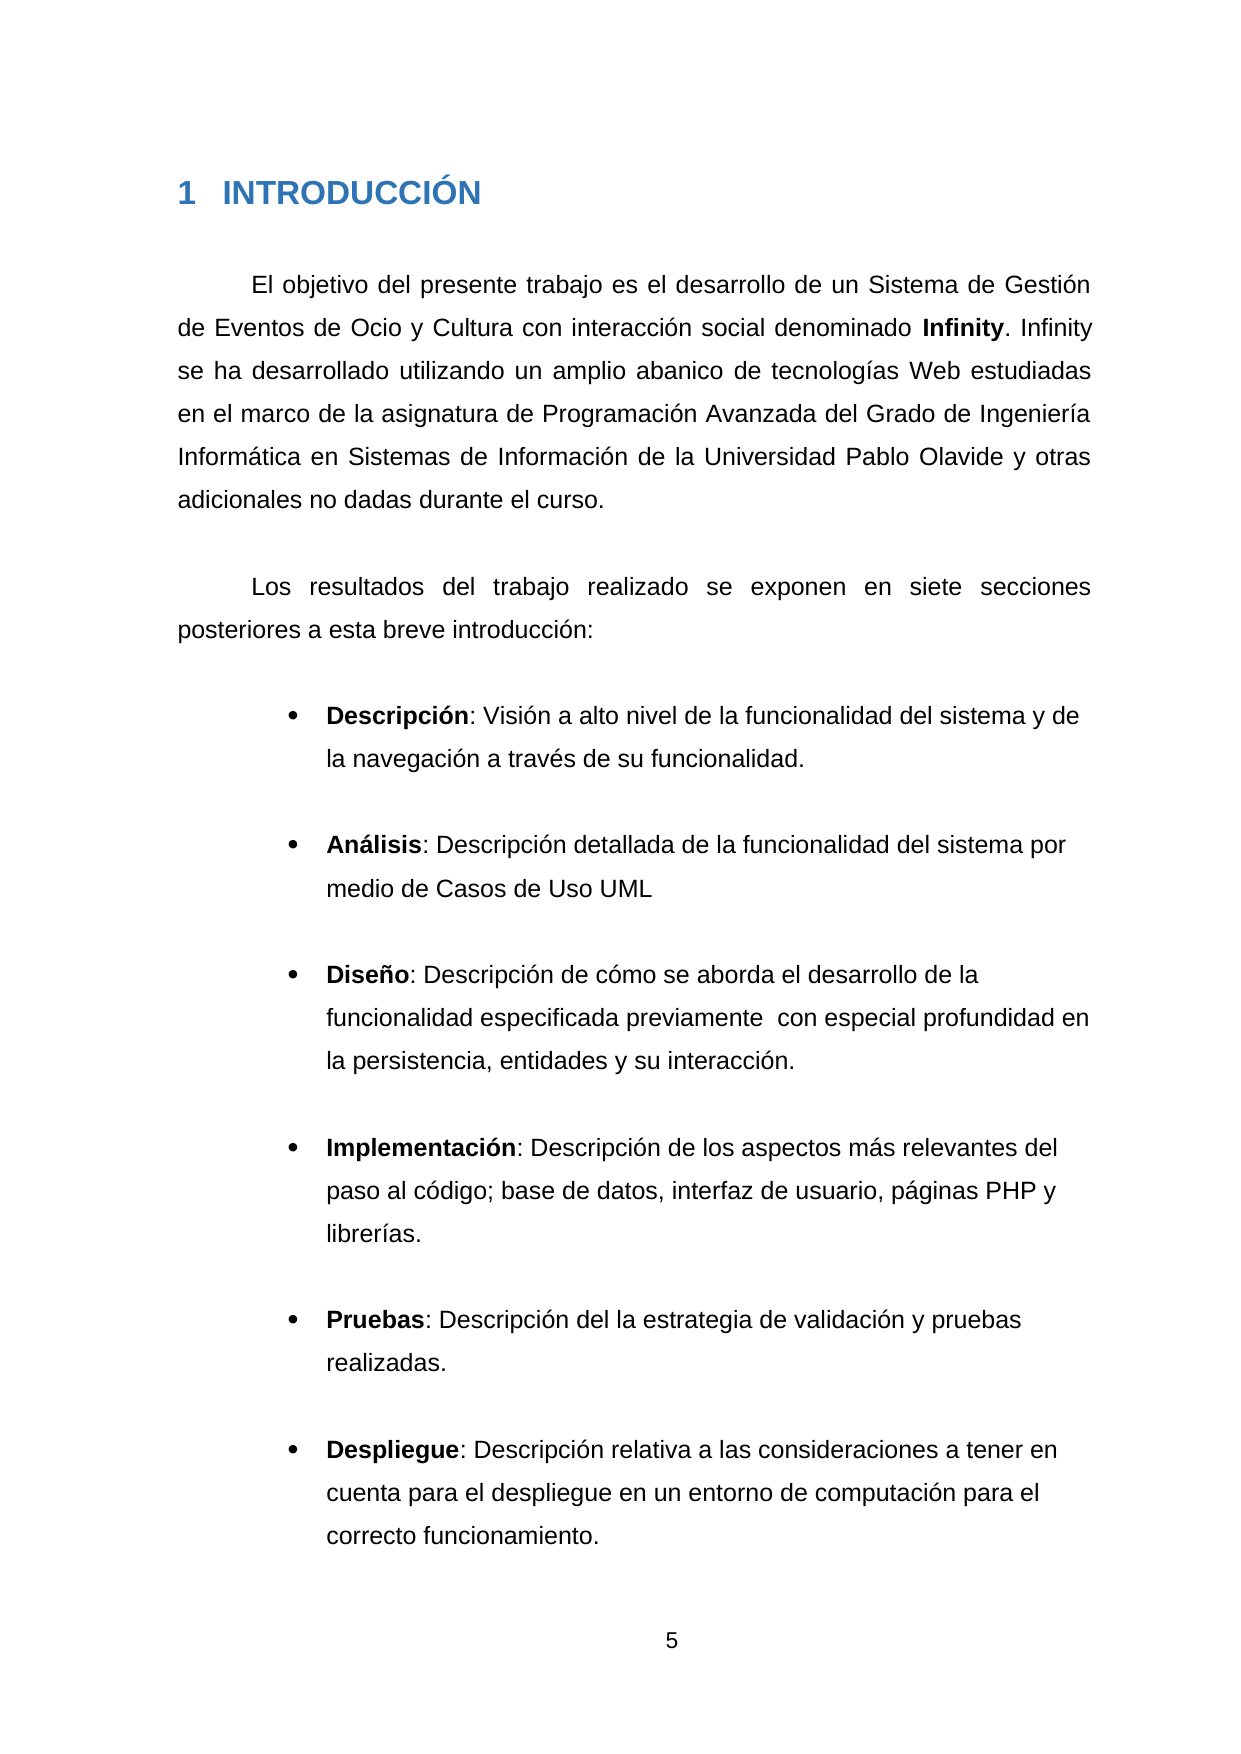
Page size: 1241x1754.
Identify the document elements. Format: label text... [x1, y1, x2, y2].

list Pruebas: Descripción del la estrategia de validación y pruebas realizadas. [288, 1305, 1092, 1377]
list Despliegue: Descripción relativa a las consideraciones a tener en cuenta para el despliegue en un entorno de computación para el correcto funcionamiento. [288, 1435, 1092, 1550]
list Diseño: Descripción de cómo se aborda el desarrollo de la funcionalidad especificada previamente con especial profundidad en la persistencia, entidades y su interacción. [288, 960, 1092, 1075]
text El objetivo del presente trabajo es el desarrollo de un Sistema de Gestión de Eventos de Ocio y Cultura con interacción social denominado Infinity. Infinity se ha desarrollado utilizando un amplio abanico de tecnologías Web estudiadas en el marco de la asignatura de Programación Avanzada del Grado de Ingeniería Informática en Sistemas de Información de la Universidad Pablo Olavide y otras adicionales no dadas durante el curso. [177, 270, 1092, 514]
list Implementación: Descripción de los aspectos más relevantes del paso al código; base de datos, interfaz de usuario, páginas PHP y librerías. [288, 1133, 1092, 1248]
list Análisis: Descripción detallada de la funcionalidad del sistema por medio de Casos de Uso UML [288, 831, 1092, 902]
text Los resultados del trabajo realizado se exponen en siete secciones posteriores a esta breve introducción: [177, 572, 1092, 643]
list Descripción: Visión a alto nivel de la funcionalidad del sistema y de la navegación a través de su funcionalidad. [288, 701, 1092, 773]
subtitle INTRODUCCIÓN [177, 173, 1092, 211]
